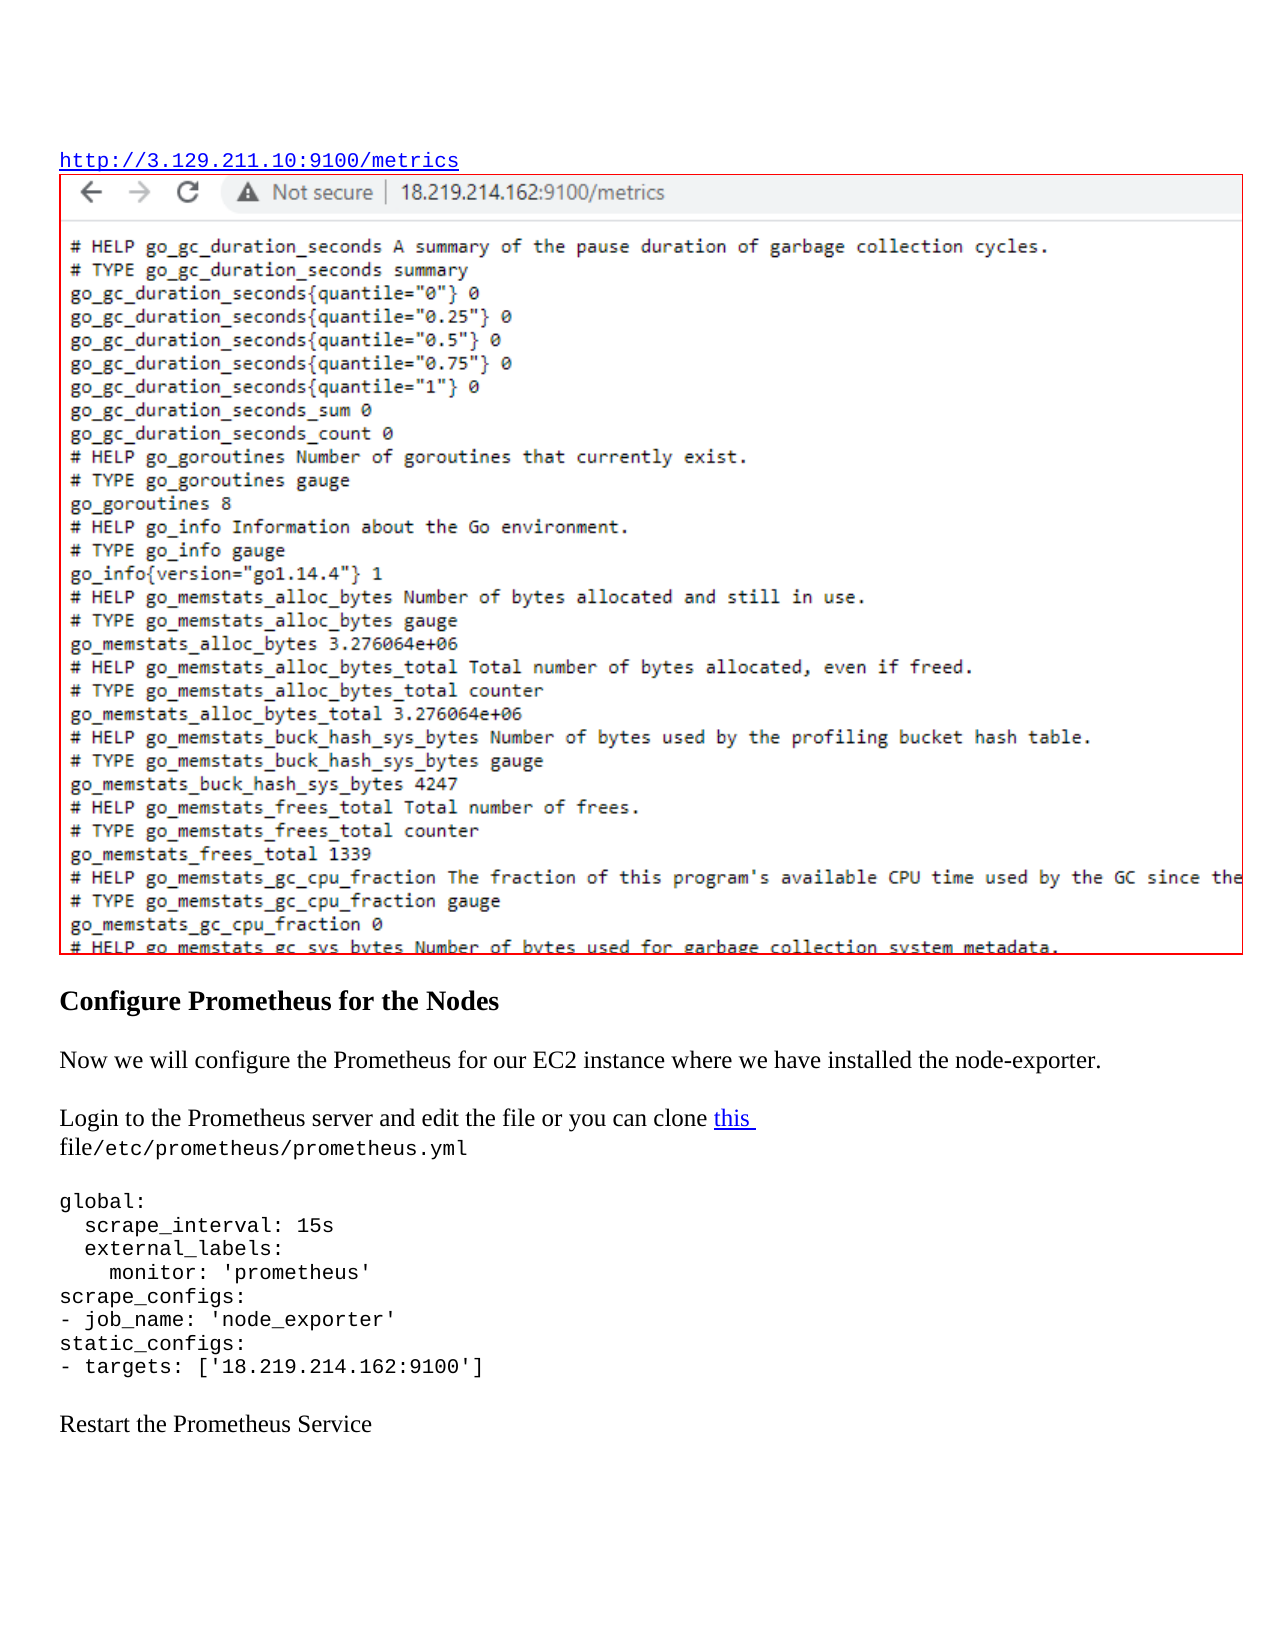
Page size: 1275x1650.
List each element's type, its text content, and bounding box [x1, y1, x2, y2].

text Restart the Prometheus Service [59, 1409, 1125, 1438]
text - targets: ['18.219.214.162:9100'] [59, 1357, 1125, 1380]
text http://3.129.211.10:9100/metrics [59, 150, 1125, 174]
text - job_name: 'node_exporter' [59, 1309, 1125, 1333]
text Login to the Prometheus server and edit the file or you can clone this file/etc/prometheus/prometheus.yml [59, 1103, 1125, 1162]
text Configure Prometheus for the Nodes [59, 984, 1125, 1016]
picture [61, 175, 1242, 953]
text global: scrape_interval: 15s external_labels: monitor: 'prometheus' [59, 1191, 1125, 1286]
text Now we will configure the Prometheus for our EC2 instance where we have installed the node-exporter. [59, 1046, 1125, 1074]
text scrape_configs: [59, 1286, 1125, 1309]
text static_configs: [59, 1333, 1125, 1357]
